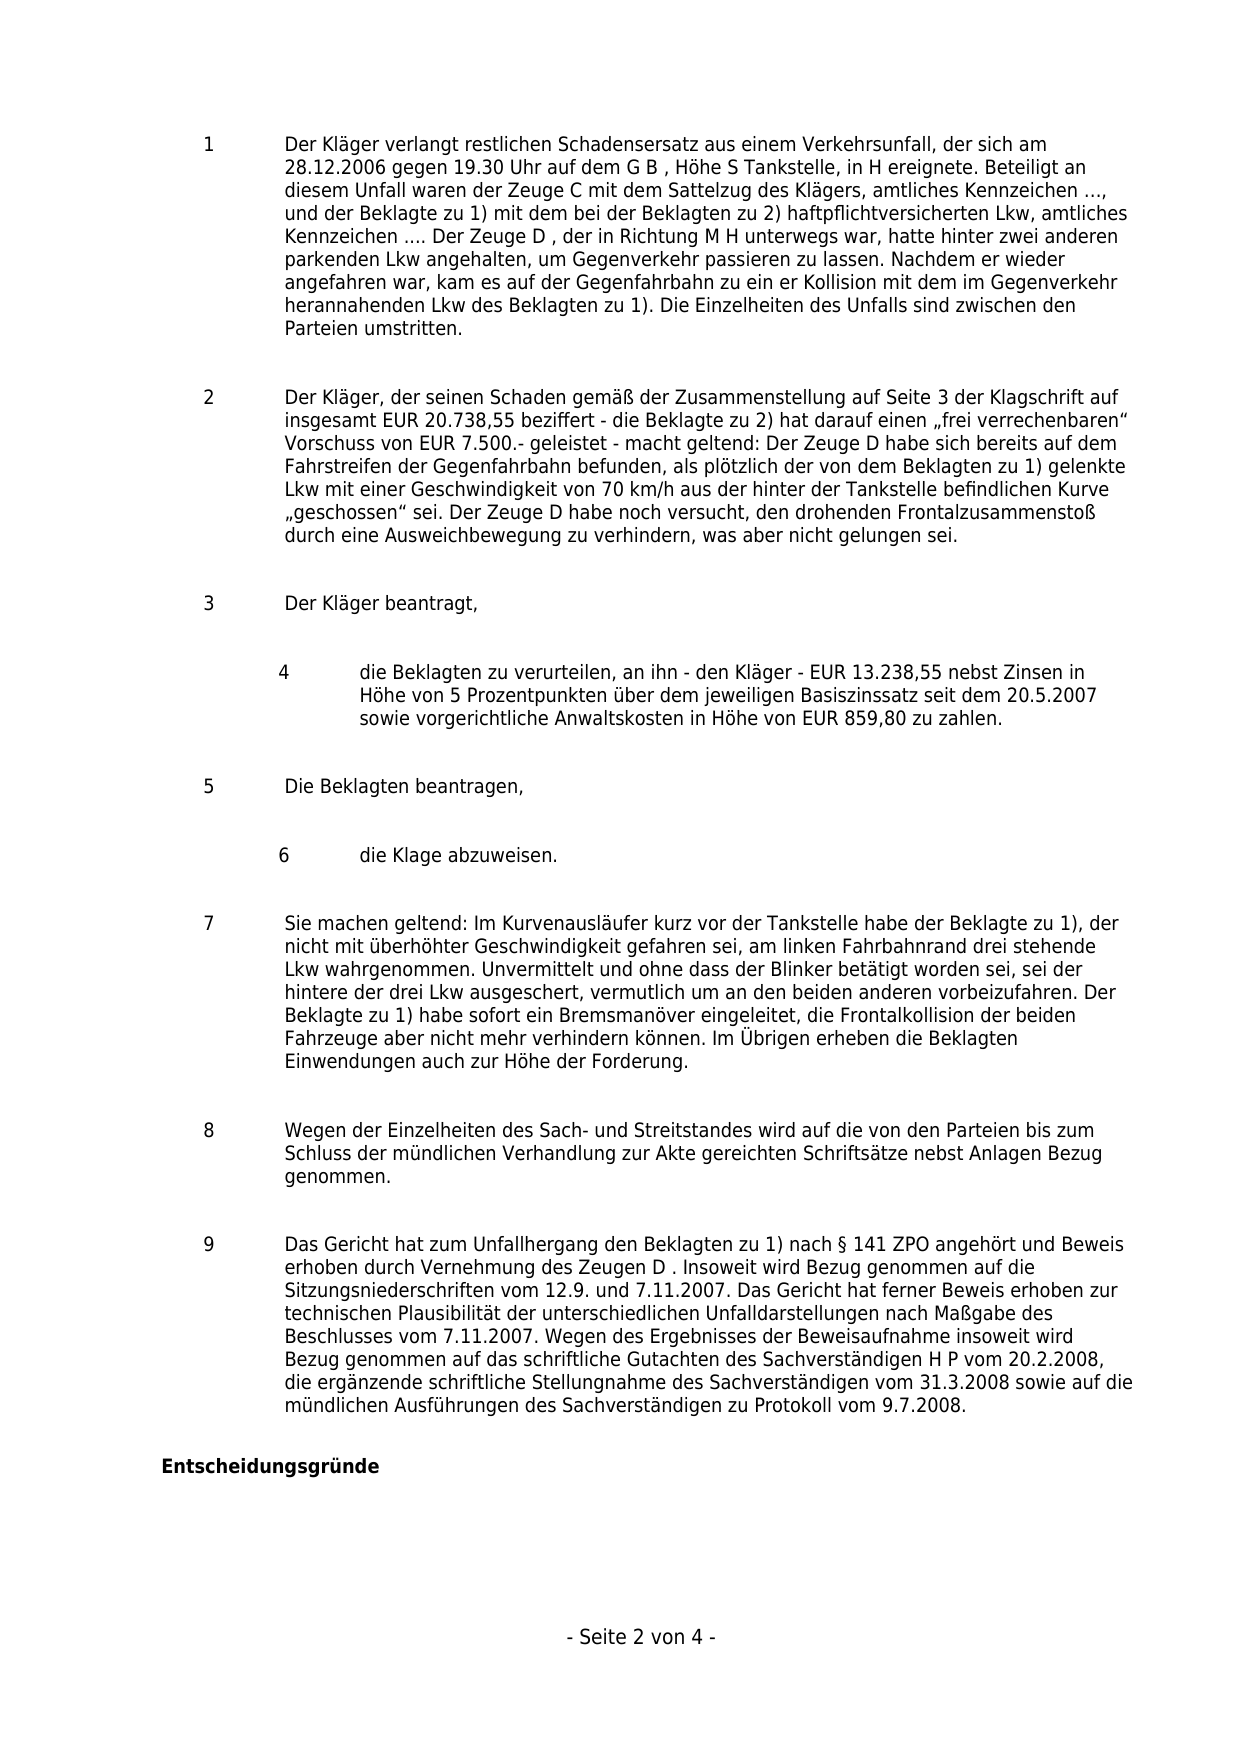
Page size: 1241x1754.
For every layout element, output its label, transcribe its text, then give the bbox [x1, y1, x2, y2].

text 4 die Beklagten zu verurteilen, an ihn - den Kläger - EUR 13.238,55 nebst Zinsen in Höhe von 5 Prozentpunkten über dem jeweiligen Basiszinssatz seit dem 20.5.2007 sowie vorgerichtliche Anwaltskosten in Höhe von EUR 859,80 zu zahlen. [278, 661, 1134, 730]
text 1 Der Kläger verlangt restlichen Schadensersatz aus einem Verkehrsunfall, der sich am 28.12.2006 gegen 19.30 Uhr auf dem G B , Höhe S Tankstelle, in H ereignete. Beteiligt an diesem Unfall waren der Zeuge C mit dem Sattelzug des Klägers, amtliches Kennzeichen …, und der Beklagte zu 1) mit dem bei der Beklagten zu 2) haftpflichtversicherten Lkw, amtliches Kennzeichen .... Der Zeuge D , der in Richtung M H unterwegs war, hatte hinter zwei anderen parkenden Lkw angehalten, um Gegenverkehr passieren zu lassen. Nachdem er wieder angefahren war, kam es auf der Gegenfahrbahn zu ein er Kollision mit dem im Gegenverkehr herannahenden Lkw des Beklagten zu 1). Die Einzelheiten des Unfalls sind zwischen den Parteien umstritten. [203, 133, 1134, 341]
text 8 Wegen der Einzelheiten des Sach- und Streitstandes wird auf die von den Parteien bis zum Schluss der mündlichen Verhandlung zur Akte gereichten Schriftsätze nebst Anlagen Bezug genommen. [203, 1119, 1134, 1188]
text Entscheidungsgründe [161, 1455, 1134, 1478]
text 3 Der Kläger beantragt, [203, 592, 1134, 616]
text 7 Sie machen geltend: Im Kurvenausläufer kurz vor der Tankstelle habe der Beklagte zu 1), der nicht mit überhöhter Geschwindigkeit gefahren sei, am linken Fahrbahnrand drei stehende Lkw wahrgenommen. Unvermittelt und ohne dass der Blinker betätigt worden sei, sei der hintere der drei Lkw ausgeschert, vermutlich um an den beiden anderen vorbeizufahren. Der Beklagte zu 1) habe sofort ein Bremsmanöver eingeleitet, die Frontalkollision der beiden Fahrzeuge aber nicht mehr verhindern können. Im Übrigen erheben die Beklagten Einwendungen auch zur Höhe der Forderung. [203, 912, 1134, 1073]
text 9 Das Gericht hat zum Unfallhergang den Beklagten zu 1) nach § 141 ZPO angehört und Beweis erhoben durch Vernehmung des Zeugen D . Insoweit wird Bezug genommen auf die Sitzungsniederschriften vom 12.9. und 7.11.2007. Das Gericht hat ferner Beweis erhoben zur technischen Plausibilität der unterschiedlichen Unfalldarstellungen nach Maßgabe des Beschlusses vom 7.11.2007. Wegen des Ergebnisses der Beweisaufnahme insoweit wird Bezug genommen auf das schriftliche Gutachten des Sachverständigen H P vom 20.2.2008, die ergänzende schriftliche Stellungnahme des Sachverständigen vom 31.3.2008 sowie auf die mündlichen Ausführungen des Sachverständigen zu Protokoll vom 9.7.2008. [203, 1233, 1134, 1417]
text 5 Die Beklagten beantragen, [203, 775, 1134, 798]
text 2 Der Kläger, der seinen Schaden gemäß der Zusammenstellung auf Seite 3 der Klagschrift auf insgesamt EUR 20.738,55 beziffert - die Beklagte zu 2) hat darauf einen „frei verrechenbaren“ Vorschuss von EUR 7.500.- geleistet - macht geltend: Der Zeuge D habe sich bereits auf dem Fahrstreifen der Gegenfahrbahn befunden, als plötzlich der von dem Beklagten zu 1) gelenkte Lkw mit einer Geschwindigkeit von 70 km/h aus der hinter der Tankstelle befindlichen Kurve „geschossen“ sei. Der Zeuge D habe noch versucht, den drohenden Frontalzusammenstoß durch eine Ausweichbewegung zu verhindern, was aber nicht gelungen sei. [203, 386, 1134, 547]
text 6 die Klage abzuweisen. [278, 844, 1134, 867]
